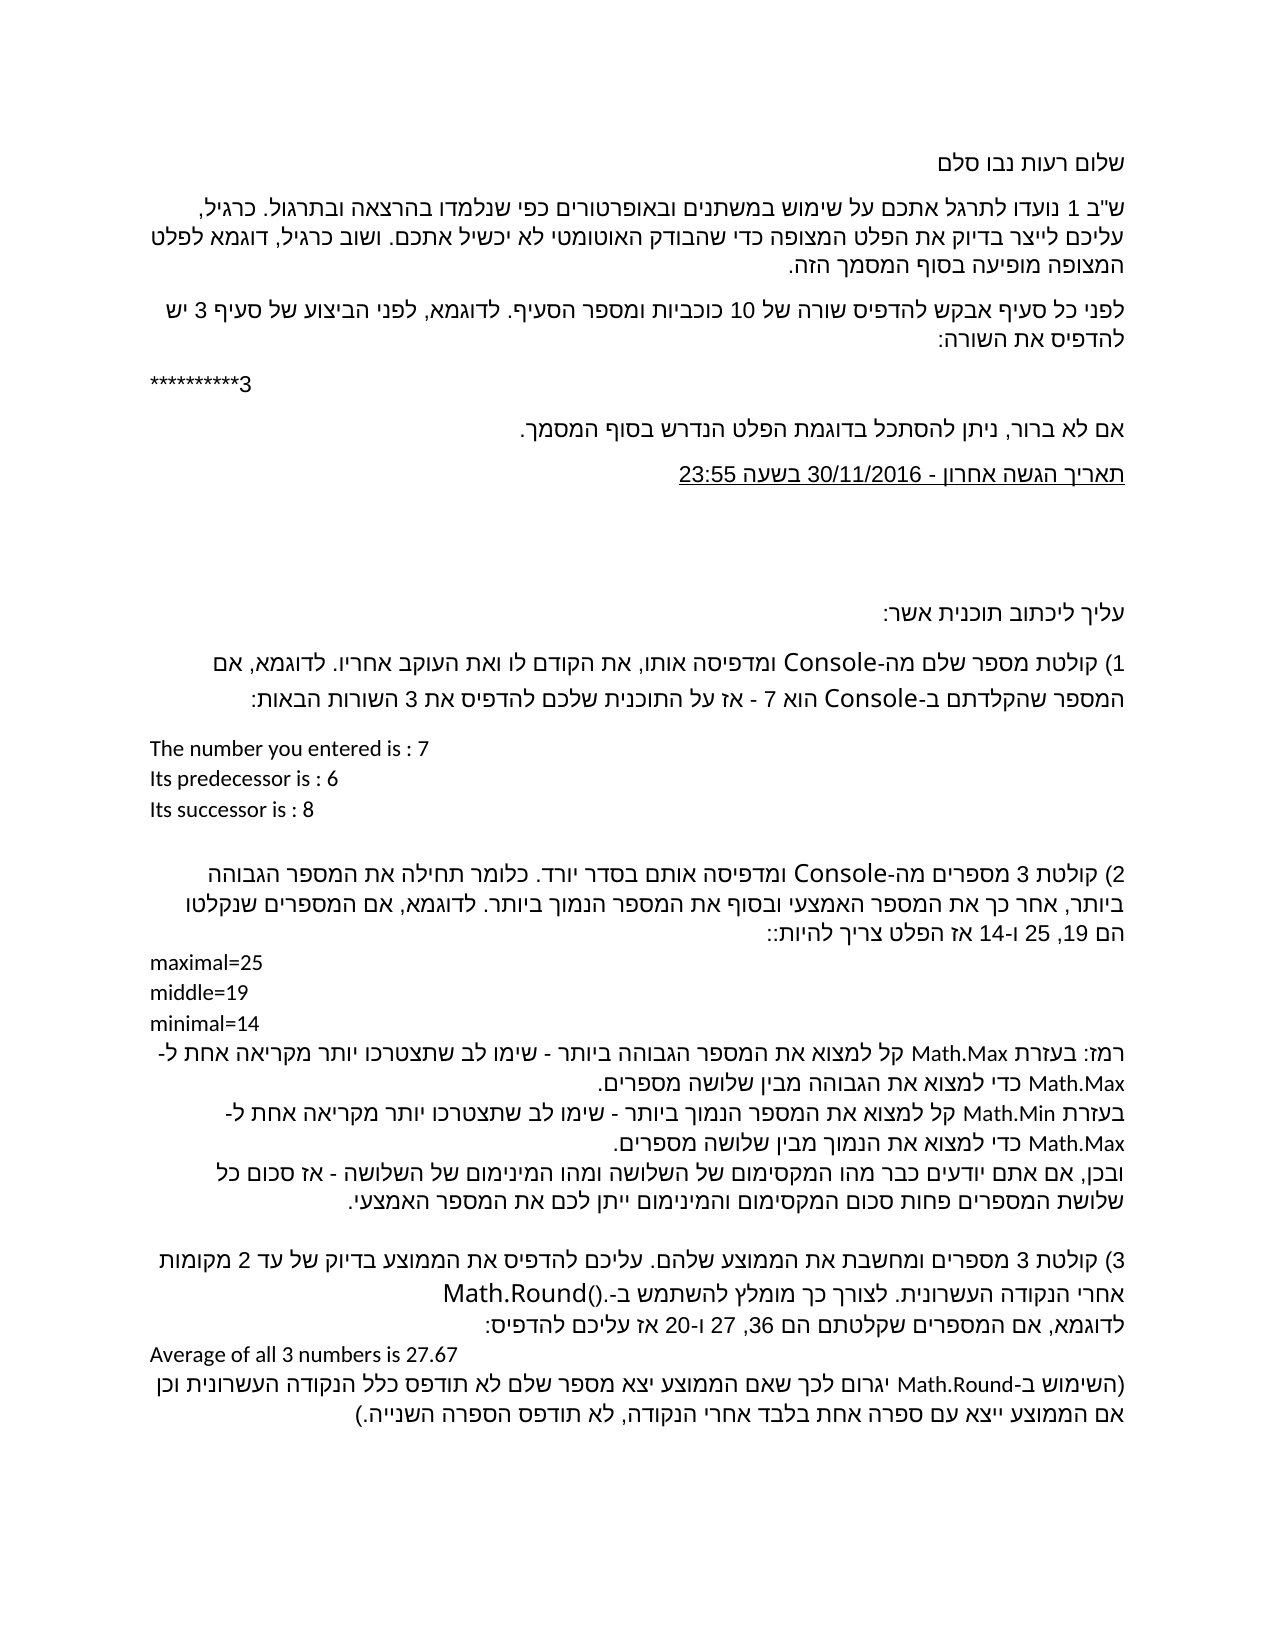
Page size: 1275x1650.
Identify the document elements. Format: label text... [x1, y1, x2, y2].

text שלום רעות נבו סלם [150, 150, 1125, 176]
text Its predecessor is : 6 [150, 764, 1125, 793]
text minimal=14 [150, 1009, 1125, 1037]
text תאריך הגשה אחרון - 30/11/2016 בשעה 23:55 [150, 461, 1125, 487]
text middle=19 [150, 978, 1125, 1006]
text 3********** [150, 371, 1125, 397]
text לדוגמא, אם המספרים שקלטתם הם 36, 27 ו-20 אז עליכם להדפיס: [150, 1312, 1125, 1338]
text בעזרת Math.Min קל למצוא את המספר הנמוך ביותר - שימו לב שתצטרכו יותר מקריאה אחת ל-Math.Max כדי למצוא את הנמוך מבין שלושה מספרים. [150, 1099, 1125, 1157]
text ובכן, אם אתם יודעים כבר מהו המקסימום של השלושה ומהו המינימום של השלושה - אז סכום כל שלושת המספרים פחות סכום המקסימום והמינימום ייתן לכם את המספר האמצעי. [150, 1160, 1125, 1214]
text רמז: בעזרת Math.Max קל למצוא את המספר הגבוהה ביותר - שימו לב שתצטרכו יותר מקריאה אחת ל-Math.Max כדי למצוא את הגבוהה מבין שלושה מספרים. [150, 1039, 1125, 1097]
text 1) קולטת מספר שלם מה-Console ומדפיסה אותו, את הקודם לו ואת העוקב אחריו. לדוגמא, אם המספר שהקלדתם ב-Console הוא 7 - אז על התוכנית שלכם להדפיס את 3 השורות הבאות: [150, 645, 1125, 715]
text עליך ליכתוב תוכנית אשר: [150, 600, 1125, 626]
text (השימוש ב-Math.Round יגרום לכך שאם הממוצע יצא מספר שלם לא תודפס כלל הנקודה העשרונית וכן אם הממוצע ייצא עם ספרה אחת בלבד אחרי הנקודה, לא תודפס הספרה השנייה.) [150, 1371, 1125, 1427]
text אם לא ברור, ניתן להסתכל בדוגמת הפלט הנדרש בסוף המסמך. [150, 416, 1125, 442]
text 2) קולטת 3 מספרים מה-Console ומדפיסה אותם בסדר יורד. כלומר תחילה את המספר הגבוהה ביותר, אחר כך את המספר האמצעי ובסוף את המספר הנמוך ביותר. לדוגמא, אם המספרים שנקלטו הם 19, 25 ו-14 אז הפלט צריך להיות:: [150, 855, 1125, 946]
text 3) קולטת 3 מספרים ומחשבת את הממוצע שלהם. עליכם להדפיס את הממוצע בדיוק של עד 2 מקומות אחרי הנקודה העשרונית. לצורך כך מומלץ להשתמש ב-.()Math.Round [150, 1247, 1125, 1309]
text maximal=25 [150, 948, 1125, 976]
text ש"ב 1 נועדו לתרגל אתכם על שימוש במשתנים ובאופרטורים כפי שנלמדו בהרצאה ובתרגול. כרגיל, עליכם לייצר בדיוק את הפלט המצופה כדי שהבודק האוטומטי לא יכשיל אתכם. ושוב כרגיל, דוגמא לפלט המצופה מופיעה בסוף המסמך הזה. [150, 195, 1125, 278]
text לפני כל סעיף אבקש להדפיס שורה של 10 כוכביות ומספר הסעיף. לדוגמא, לפני הביצוע של סעיף 3 יש להדפיס את השורה: [150, 297, 1125, 352]
text Its successor is : 8 [150, 795, 1125, 823]
text Average of all 3 numbers is 27.67 [150, 1340, 1125, 1368]
text The number you entered is : 7 [150, 734, 1125, 762]
